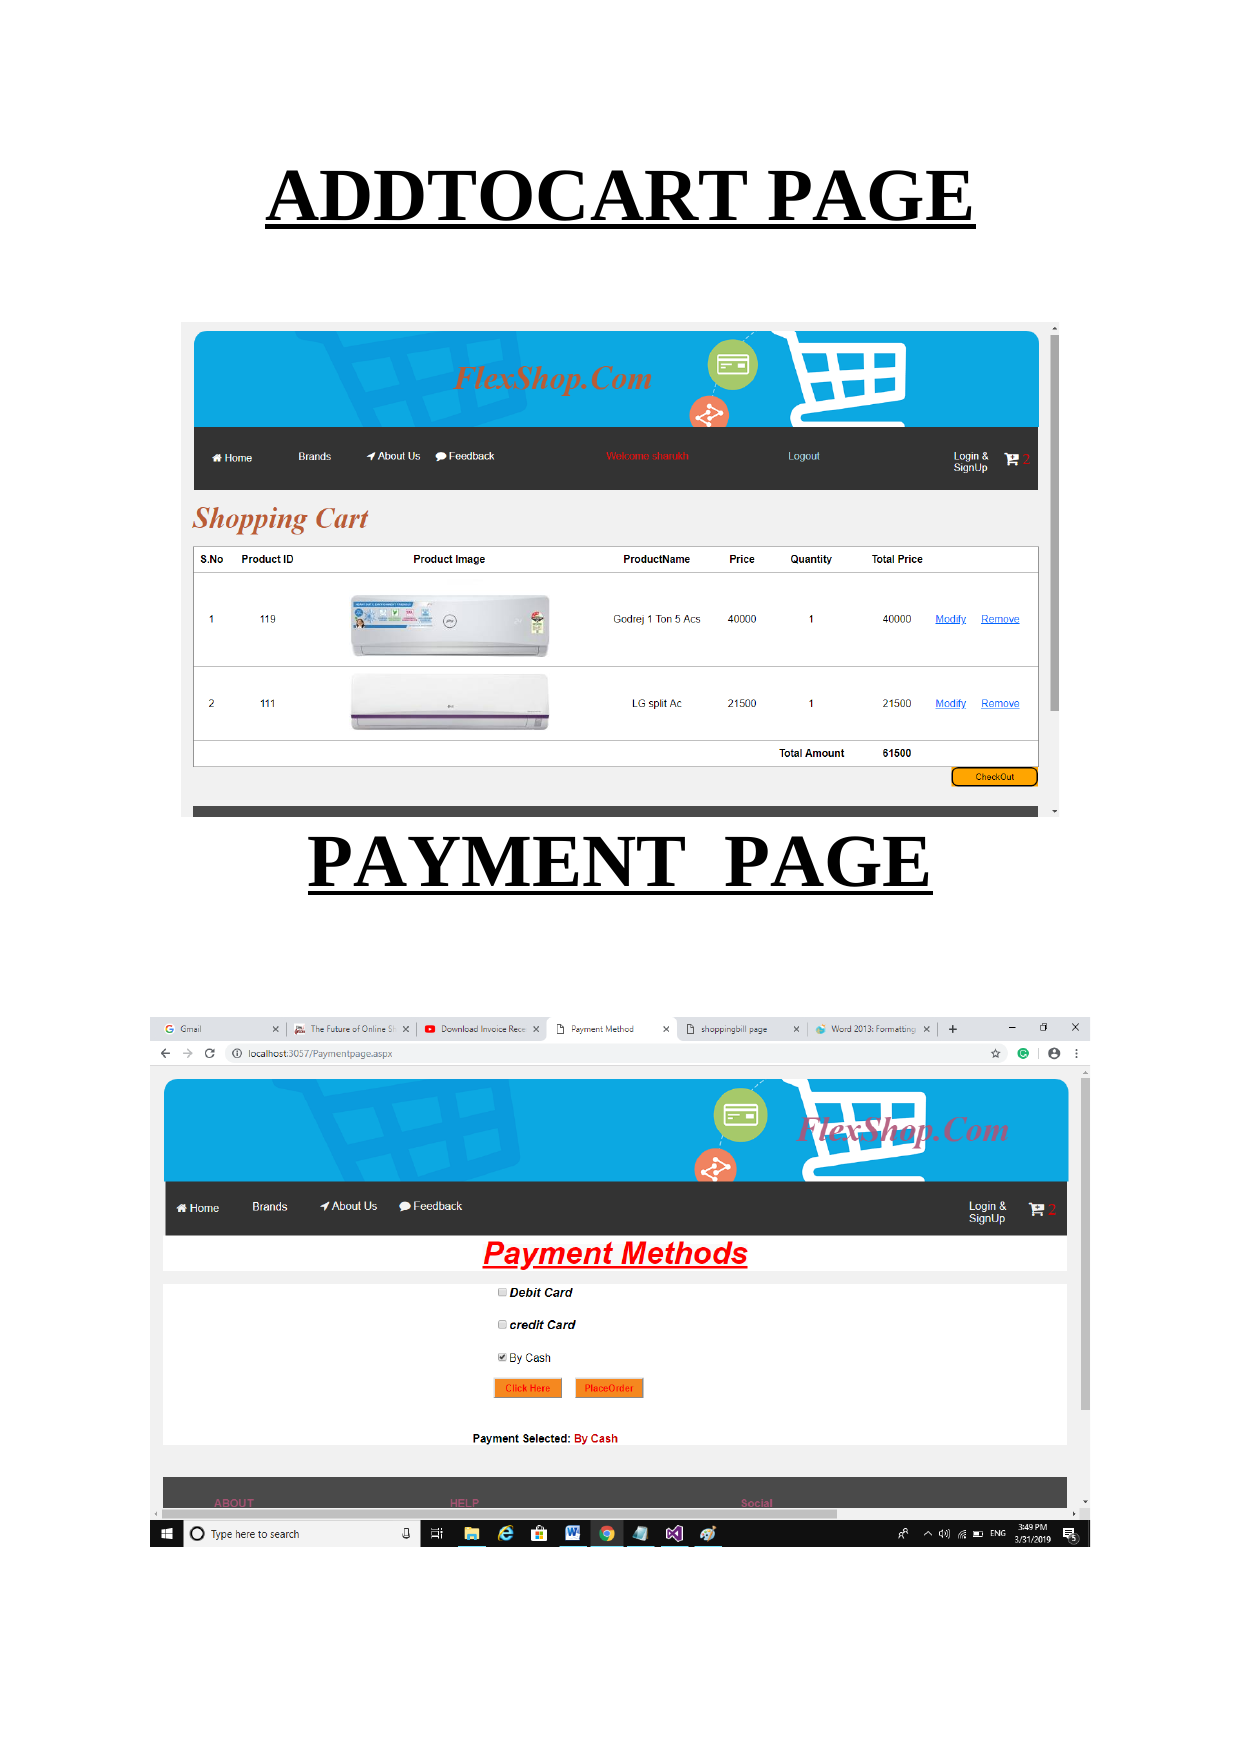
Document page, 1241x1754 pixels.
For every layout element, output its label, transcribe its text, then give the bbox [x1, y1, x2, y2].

text PAYMENT PAGE [150, 816, 1090, 902]
picture [181, 322, 1060, 817]
text ADDTOCART PAGE [150, 150, 1090, 236]
picture [150, 1017, 1091, 1547]
